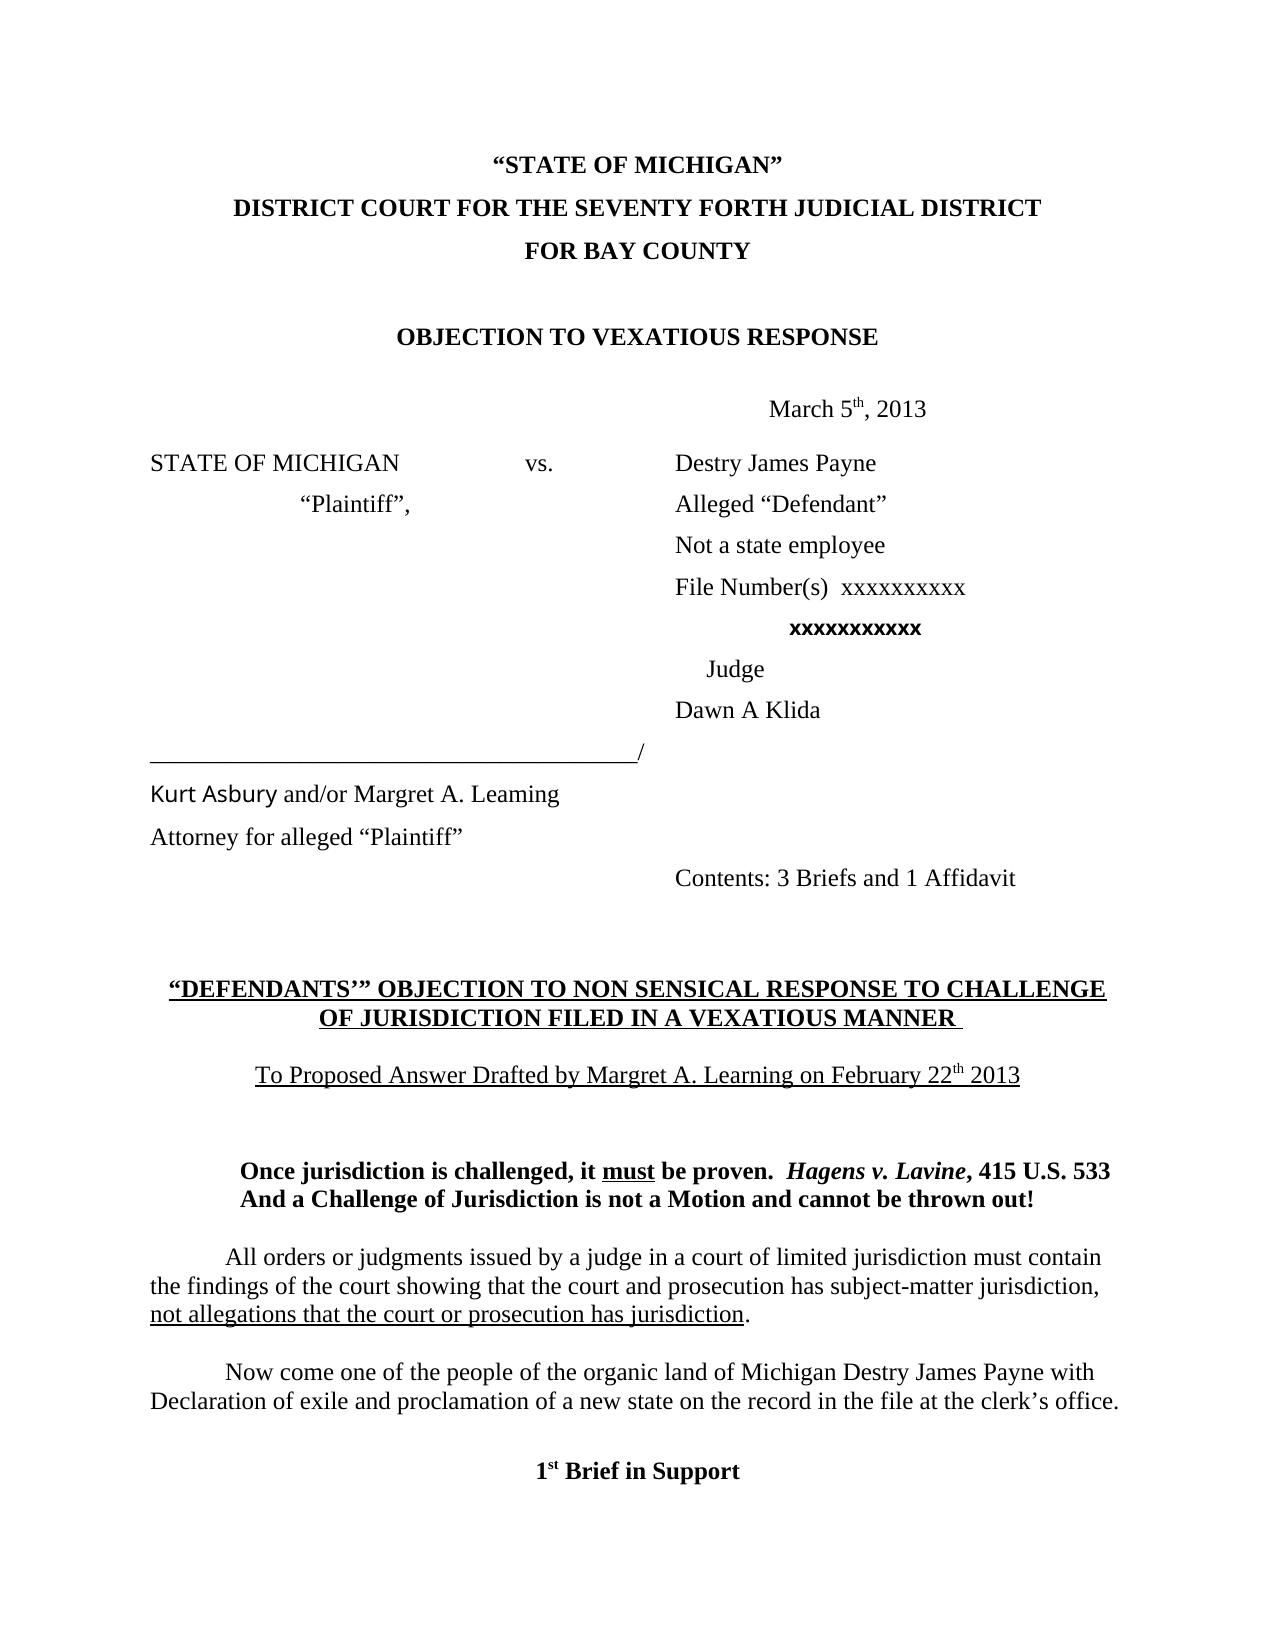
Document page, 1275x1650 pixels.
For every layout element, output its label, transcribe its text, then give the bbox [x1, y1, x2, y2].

text Contents: 3 Briefs and 1 Affidavit [600, 863, 1125, 892]
text STATE OF MICHIGAN vs. Destry James Payne [150, 448, 1125, 477]
text March 5th, 2013 [150, 366, 1125, 423]
text xxxxxxxxxxx [150, 613, 1125, 642]
text Attorney for alleged “Plaintiff” [150, 822, 1125, 850]
text Once jurisdiction is challenged, it must be proven. Hagens v. Lavine, 415 U.S. 533 And a Challenge of Jurisdiction is not a Motion and cannot be thrown out! [150, 1156, 1125, 1213]
text Now come one of the people of the organic land of Michigan Destry James Payne with Declaration of exile and proclamation of a new state on the record in the file at the clerk’s office. [150, 1357, 1125, 1414]
text _______________________________________/ [150, 737, 1125, 765]
text “Plaintiff”, Alleged “Defendant” [150, 489, 1125, 518]
text Dawn A Klida [600, 695, 1125, 724]
text Kurt Asbury and/or Margret A. Leaming [150, 778, 1125, 809]
text “DEFENDANTS’” OBJECTION TO NON SENSICAL RESPONSE TO CHALLENGE OF JURISDICTION FILED IN A VEXATIOUS MANNER [150, 974, 1125, 1032]
text DISTRICT COURT FOR THE SEVENTY FORTH JUDICIAL DISTRICT [150, 193, 1125, 222]
text File Number(s) xxxxxxxxxx [150, 572, 1125, 601]
text 1st Brief in Support [150, 1456, 1125, 1484]
title “STATE OF MICHIGAN” [150, 150, 1125, 179]
text All orders or judgments issued by a judge in a court of limited jurisdiction must contain the findings of the court showing that the court and prosecution has subject-matter jurisdiction, not allegations that the court or prosecution has jurisdiction. [150, 1242, 1125, 1328]
text Not a state employee [150, 531, 1125, 559]
text OBJECTION TO VEXATIOUS RESPONSE [150, 322, 1125, 351]
text FOR BAY COUNTY [150, 236, 1125, 265]
text Judge [150, 654, 1125, 683]
text To Proposed Answer Drafted by Margret A. Learning on February 22th 2013 [150, 1060, 1125, 1089]
